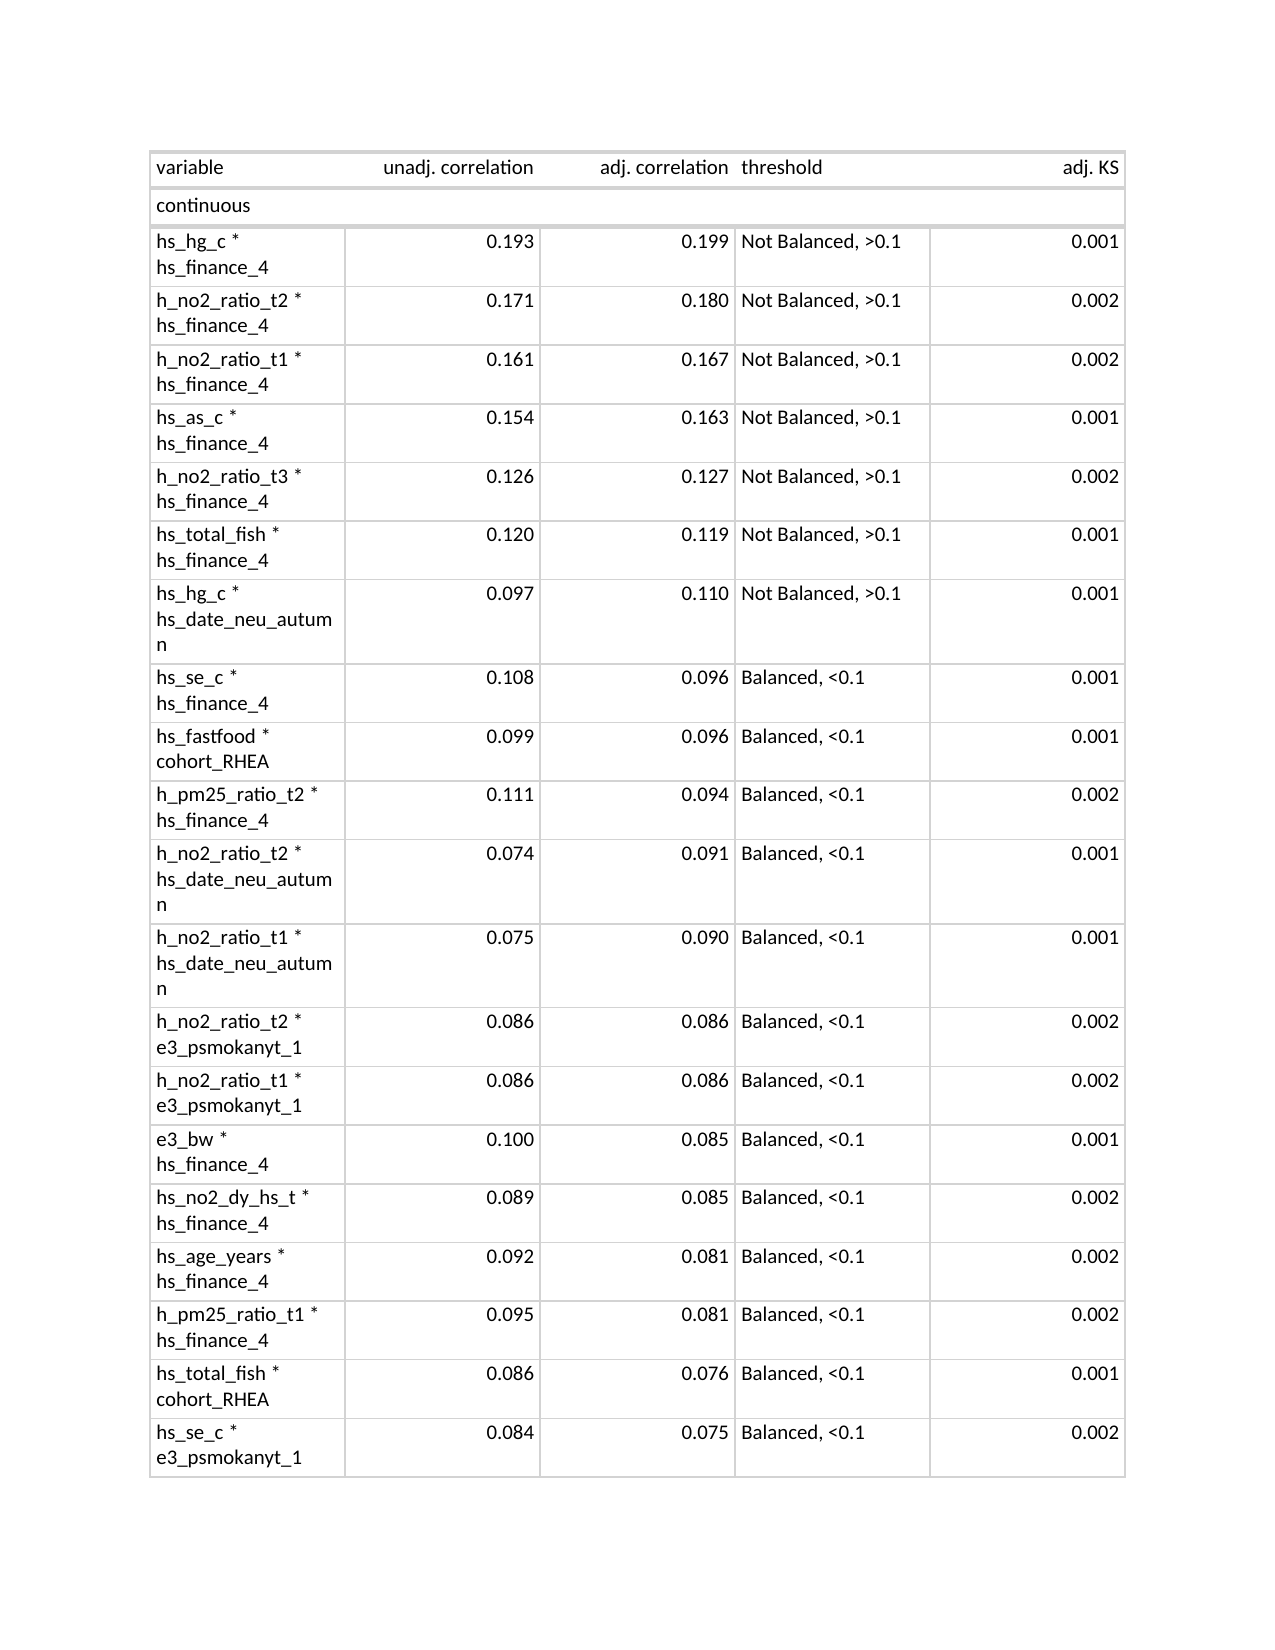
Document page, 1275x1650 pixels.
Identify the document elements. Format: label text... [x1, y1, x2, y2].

table_cell Balanced, <0.1 [736, 1185, 929, 1241]
table_cell h_no2_ratio_t2 * e3_psmokanyt_1 [151, 1008, 344, 1066]
table_cell Balanced, <0.1 [736, 1243, 929, 1300]
table_cell Balanced, <0.1 [736, 1126, 929, 1183]
table_cell Balanced, <0.1 [736, 840, 929, 923]
table_cell 0.199 [541, 229, 734, 286]
table_cell 0.095 [346, 1302, 539, 1359]
table_cell 0.090 [541, 925, 734, 1007]
table_cell hs_hg_c * hs_finance_4 [151, 229, 344, 286]
table_cell 0.075 [541, 1419, 734, 1476]
table_cell 0.001 [931, 522, 1124, 579]
table_cell 0.081 [541, 1302, 734, 1359]
table_cell h_no2_ratio_t1 * hs_finance_4 [151, 346, 344, 403]
table_cell Balanced, <0.1 [736, 782, 929, 839]
table_cell 0.076 [541, 1360, 734, 1417]
table_header unadj. correlation [345, 154, 540, 186]
table_cell 0.119 [541, 522, 734, 579]
table_header variable [151, 154, 345, 186]
table_cell Not Balanced, >0.1 [736, 463, 929, 520]
table_cell 0.171 [346, 287, 539, 344]
table_cell 0.096 [541, 665, 734, 721]
table_cell 0.001 [931, 1360, 1124, 1417]
table_cell Balanced, <0.1 [736, 1302, 929, 1359]
table_cell h_no2_ratio_t2 * hs_date_neu_autumn [151, 840, 344, 923]
table_cell 0.163 [541, 405, 734, 461]
table_cell 0.085 [541, 1185, 734, 1241]
table_cell 0.002 [931, 463, 1124, 520]
table_cell Balanced, <0.1 [736, 925, 929, 1007]
table_cell Balanced, <0.1 [736, 1067, 929, 1124]
table_cell 0.001 [931, 580, 1124, 663]
table_cell 0.084 [346, 1419, 539, 1476]
table_cell 0.111 [346, 782, 539, 839]
table_cell 0.001 [931, 405, 1124, 461]
table_header threshold [735, 154, 930, 186]
table_cell hs_total_fish * hs_finance_4 [151, 522, 344, 579]
table_cell 0.096 [541, 723, 734, 780]
table_cell 0.091 [541, 840, 734, 923]
table_cell hs_age_years * hs_finance_4 [151, 1243, 344, 1300]
table_cell h_no2_ratio_t1 * hs_date_neu_autumn [151, 925, 344, 1007]
table_cell 0.089 [346, 1185, 539, 1241]
table_cell 0.075 [346, 925, 539, 1007]
table_cell 0.001 [931, 229, 1124, 286]
table_cell Balanced, <0.1 [736, 665, 929, 721]
table_cell 0.180 [541, 287, 734, 344]
table_cell 0.002 [931, 782, 1124, 839]
table_cell hs_fastfood * cohort_RHEA [151, 723, 344, 780]
table_cell 0.001 [931, 665, 1124, 721]
table_cell h_no2_ratio_t3 * hs_finance_4 [151, 463, 344, 520]
table_cell continuous [151, 190, 1124, 224]
table_cell Not Balanced, >0.1 [736, 346, 929, 403]
table_cell Not Balanced, >0.1 [736, 522, 929, 579]
table_cell 0.001 [931, 840, 1124, 923]
table_cell 0.002 [931, 1243, 1124, 1300]
table_cell hs_se_c * hs_finance_4 [151, 665, 344, 721]
table_cell 0.154 [346, 405, 539, 461]
table_cell hs_hg_c * hs_date_neu_autumn [151, 580, 344, 663]
table_cell 0.086 [541, 1008, 734, 1066]
table_cell Balanced, <0.1 [736, 1008, 929, 1066]
table_cell 0.001 [931, 1126, 1124, 1183]
table_cell Balanced, <0.1 [736, 1360, 929, 1417]
table_cell 0.001 [931, 723, 1124, 780]
table_cell h_pm25_ratio_t2 * hs_finance_4 [151, 782, 344, 839]
table_cell Not Balanced, >0.1 [736, 229, 929, 286]
table_cell 0.002 [931, 1302, 1124, 1359]
table_cell h_pm25_ratio_t1 * hs_finance_4 [151, 1302, 344, 1359]
table_cell 0.002 [931, 1185, 1124, 1241]
table_header adj. correlation [540, 154, 735, 186]
table_cell 0.110 [541, 580, 734, 663]
table_cell e3_bw * hs_finance_4 [151, 1126, 344, 1183]
table_cell 0.086 [346, 1360, 539, 1417]
table_cell 0.085 [541, 1126, 734, 1183]
table_cell 0.001 [931, 925, 1124, 1007]
table_cell 0.108 [346, 665, 539, 721]
table_cell 0.081 [541, 1243, 734, 1300]
table_cell 0.161 [346, 346, 539, 403]
table_cell Not Balanced, >0.1 [736, 580, 929, 663]
table_cell hs_as_c * hs_finance_4 [151, 405, 344, 461]
table_cell Balanced, <0.1 [736, 723, 929, 780]
table_cell 0.120 [346, 522, 539, 579]
table_cell 0.193 [346, 229, 539, 286]
table_cell 0.127 [541, 463, 734, 520]
table_cell 0.086 [346, 1008, 539, 1066]
table_cell 0.002 [931, 287, 1124, 344]
table_cell 0.086 [541, 1067, 734, 1124]
table_cell 0.086 [346, 1067, 539, 1124]
table_cell hs_total_fish * cohort_RHEA [151, 1360, 344, 1417]
table_cell 0.099 [346, 723, 539, 780]
table_cell Not Balanced, >0.1 [736, 405, 929, 461]
table_cell Not Balanced, >0.1 [736, 287, 929, 344]
table_cell hs_no2_dy_hs_t * hs_finance_4 [151, 1185, 344, 1241]
table_cell 0.002 [931, 1419, 1124, 1476]
table_cell 0.002 [931, 1067, 1124, 1124]
table_cell hs_se_c * e3_psmokanyt_1 [151, 1419, 344, 1476]
table_cell 0.100 [346, 1126, 539, 1183]
table_cell 0.126 [346, 463, 539, 520]
table_cell Balanced, <0.1 [736, 1419, 929, 1476]
table_cell 0.002 [931, 346, 1124, 403]
table_cell 0.074 [346, 840, 539, 923]
table_cell h_no2_ratio_t2 * hs_finance_4 [151, 287, 344, 344]
table_cell 0.092 [346, 1243, 539, 1300]
table_cell 0.002 [931, 1008, 1124, 1066]
table_cell 0.097 [346, 580, 539, 663]
table_header adj. KS [930, 154, 1124, 186]
table_cell 0.167 [541, 346, 734, 403]
table_cell 0.094 [541, 782, 734, 839]
table_cell h_no2_ratio_t1 * e3_psmokanyt_1 [151, 1067, 344, 1124]
